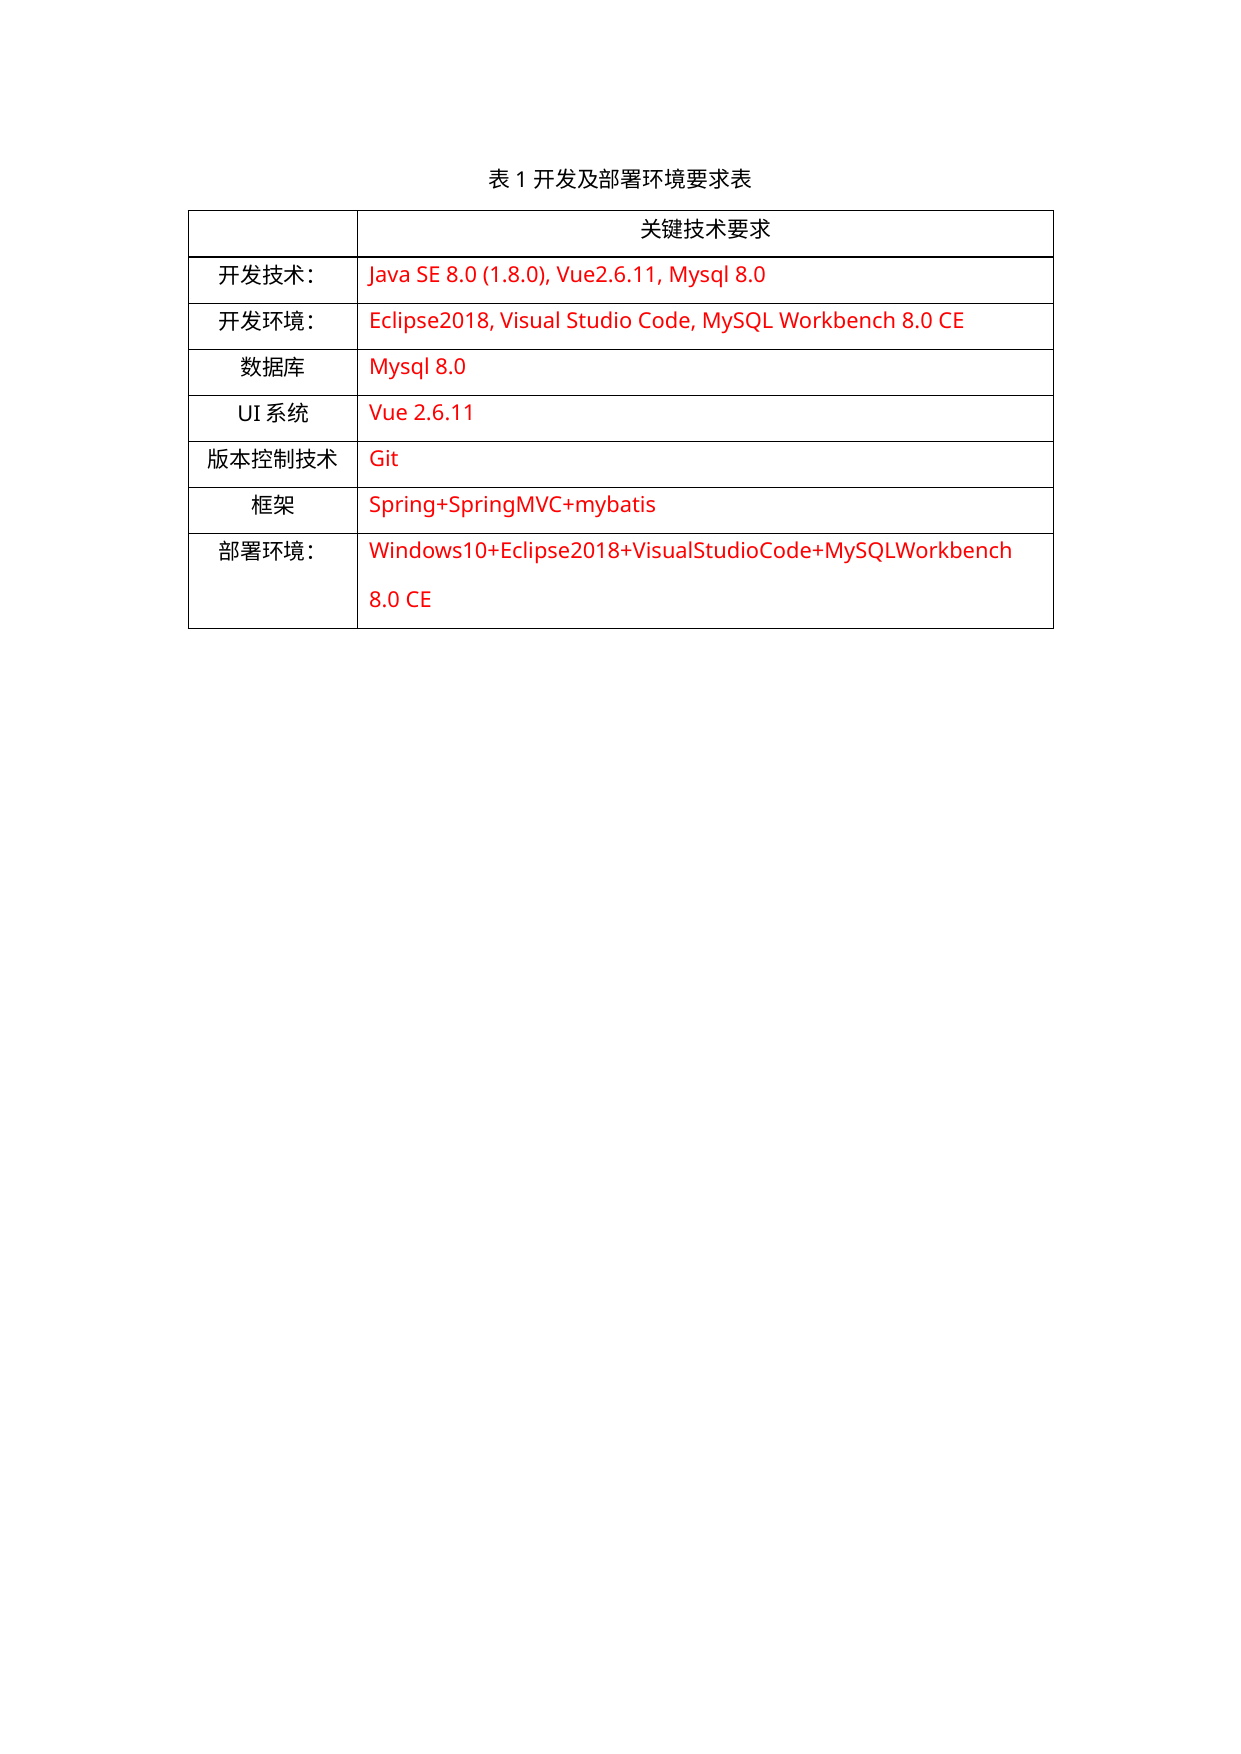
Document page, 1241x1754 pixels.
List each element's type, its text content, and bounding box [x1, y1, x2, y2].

table_cell 框架 [189, 488, 357, 533]
table_header [189, 211, 357, 256]
table_cell Git [358, 442, 1053, 487]
table_cell 版本控制技术 [189, 442, 357, 487]
table_cell Spring+SpringMVC+mybatis [358, 488, 1053, 533]
table_header 关键技术要求 [358, 211, 1053, 256]
table_cell Mysql 8.0 [358, 350, 1053, 394]
text 表1 开发及部署环境要求表 [187, 162, 1053, 194]
table_cell Eclipse2018, Visual Studio Code, MySQL Workbench 8.0 CE [358, 304, 1053, 348]
table_cell 开发技术： [189, 258, 357, 302]
table_cell UI系统 [189, 396, 357, 441]
table_cell 数据库 [189, 350, 357, 394]
table_cell Vue 2.6.11 [358, 396, 1053, 441]
table_cell Windows10+Eclipse2018+VisualStudioCode+MySQLWorkbench 8.0 CE [358, 534, 1053, 627]
table_cell 部署环境： [189, 534, 357, 627]
table_cell Java SE 8.0 (1.8.0), Vue2.6.11, Mysql 8.0 [358, 258, 1053, 302]
table_cell 开发环境： [189, 304, 357, 348]
